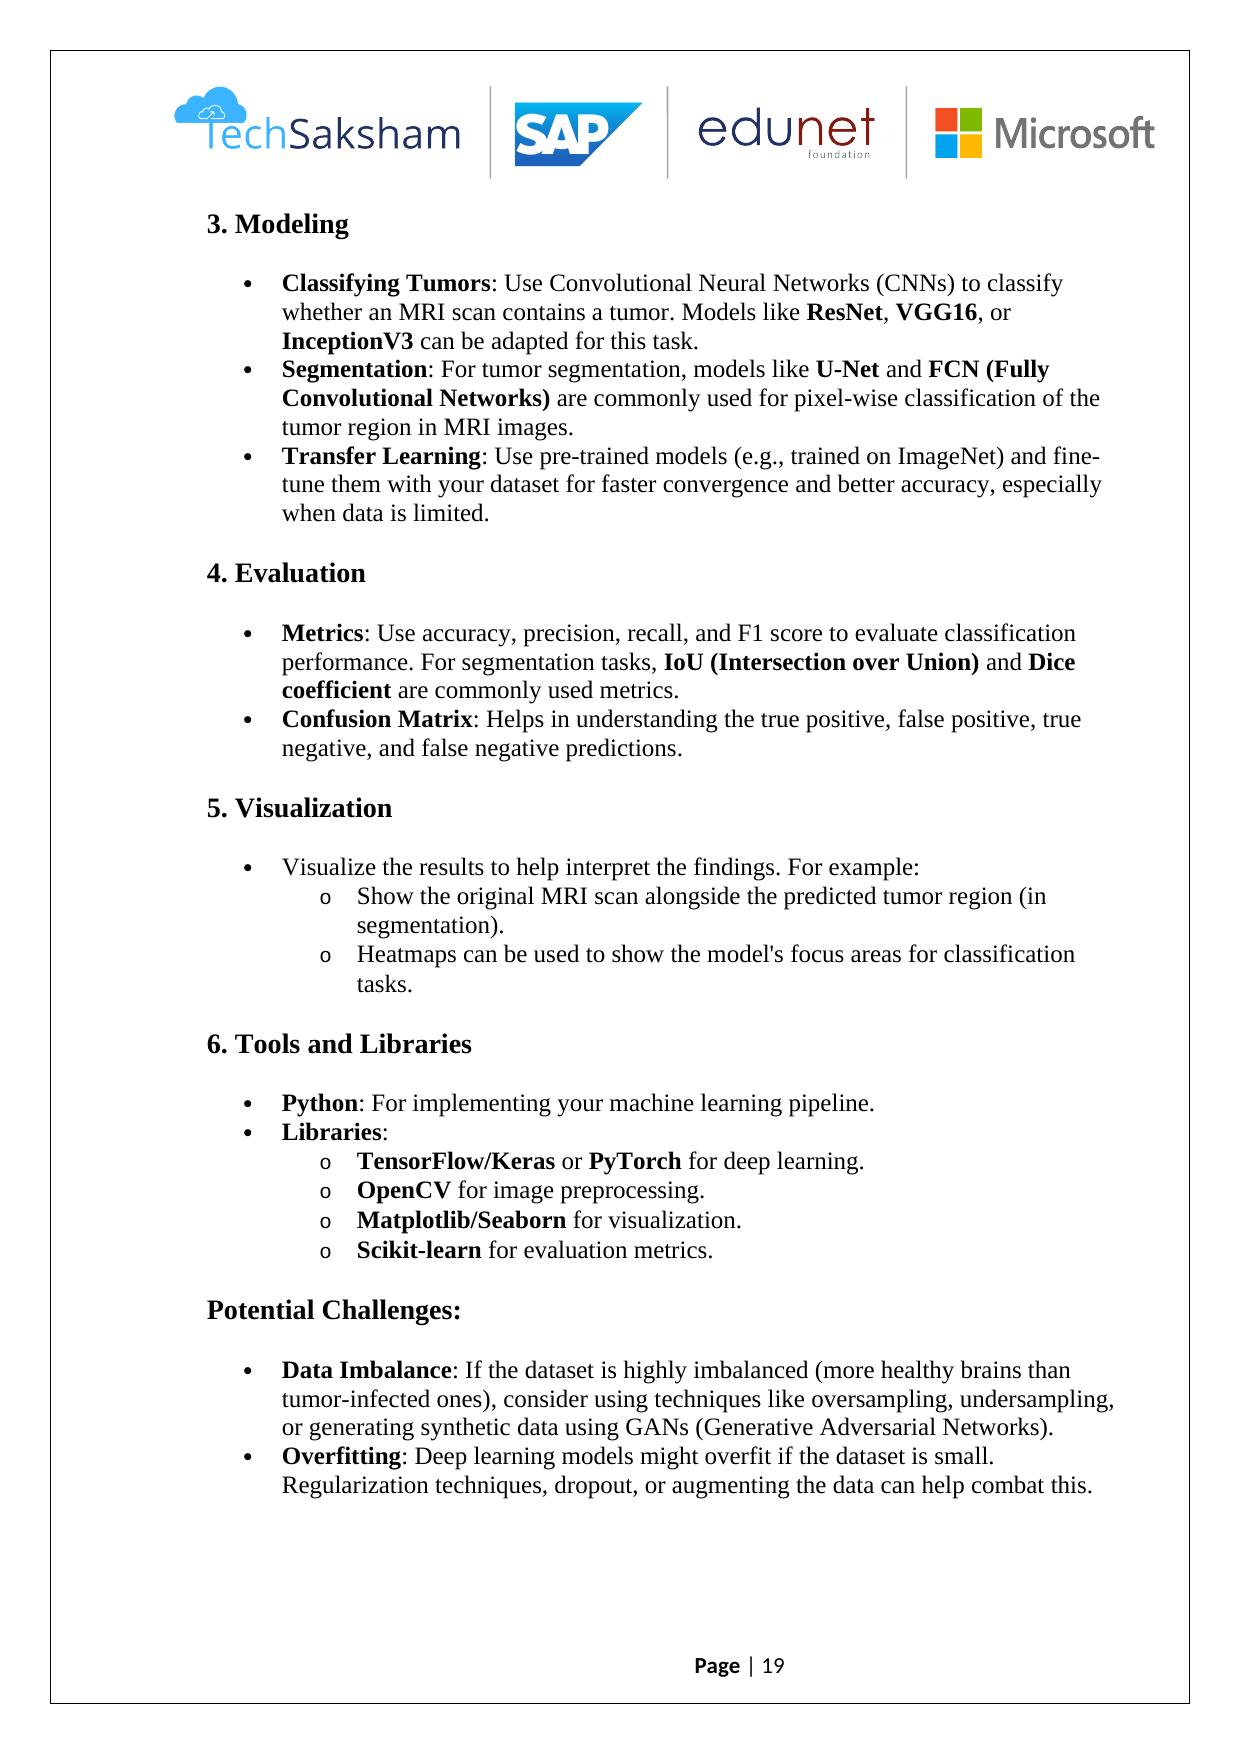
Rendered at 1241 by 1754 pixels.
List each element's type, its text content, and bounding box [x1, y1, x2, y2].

text Potential Challenges: [207, 1293, 1122, 1326]
picture [691, 100, 883, 165]
list Overfitting: Deep learning models might overfit if the dataset is small. Regularization techniques, dropout, or augmenting the data can help combat this. [244, 1441, 1122, 1499]
list Classifying Tumors: Use Convolutional Neural Networks (CNNs) to classify whether an MRI scan contains a tumor. Models like ResNet, VGG16, or InceptionV3 can be adapted for this task. [244, 268, 1122, 354]
text 3. Modeling [207, 207, 1122, 239]
list Scikit-learn for evaluation metrics. [319, 1235, 1122, 1264]
list Heatmaps can be used to show the model's focus areas for classification tasks. [319, 939, 1122, 998]
text 6. Tools and Libraries [207, 1027, 1122, 1059]
list Metrics: Use accuracy, precision, recall, and F1 score to evaluate classification performance. For segmentation tasks, IoU (Intersection over Union) and Dice coefficient are commonly used metrics. [244, 618, 1122, 704]
picture [514, 98, 644, 167]
list Matplotlib/Seaborn for visualization. [319, 1205, 1122, 1235]
list Show the original MRI scan alongside the predicted tumor region (in segmentation). [319, 881, 1122, 939]
list Libraries: [244, 1117, 1122, 1146]
text 4. Evaluation [207, 556, 1122, 589]
list Visualize the results to help interpret the findings. For example: [244, 852, 1122, 881]
picture [930, 102, 1161, 163]
list Python: For implementing your machine learning pipeline. [244, 1088, 1122, 1117]
list Segmentation: For tumor segmentation, models like U-Net and FCN (Fully Convolutional Networks) are commonly used for pixel-wise classification of the tumor region in MRI images. [244, 354, 1122, 441]
list OpenCV for image preprocessing. [319, 1176, 1122, 1205]
list Transfer Learning: Use pre-trained models (e.g., trained on ImageNet) and fine-tune them with your dataset for faster convergence and better accuracy, especially when data is limited. [244, 441, 1122, 527]
text 5. Visualization [207, 791, 1122, 823]
list TensorFlow/Keras or PyTorch for deep learning. [319, 1146, 1122, 1176]
list Confusion Matrix: Helps in understanding the true positive, false positive, true negative, and false negative predictions. [244, 704, 1122, 762]
list Data Imbalance: If the dataset is highly imbalanced (more healthy brains than tumor-infected ones), consider using techniques like oversampling, undersampling, or generating synthetic data using GANs (Generative Adversarial Networks). [244, 1355, 1122, 1441]
picture [168, 79, 467, 155]
